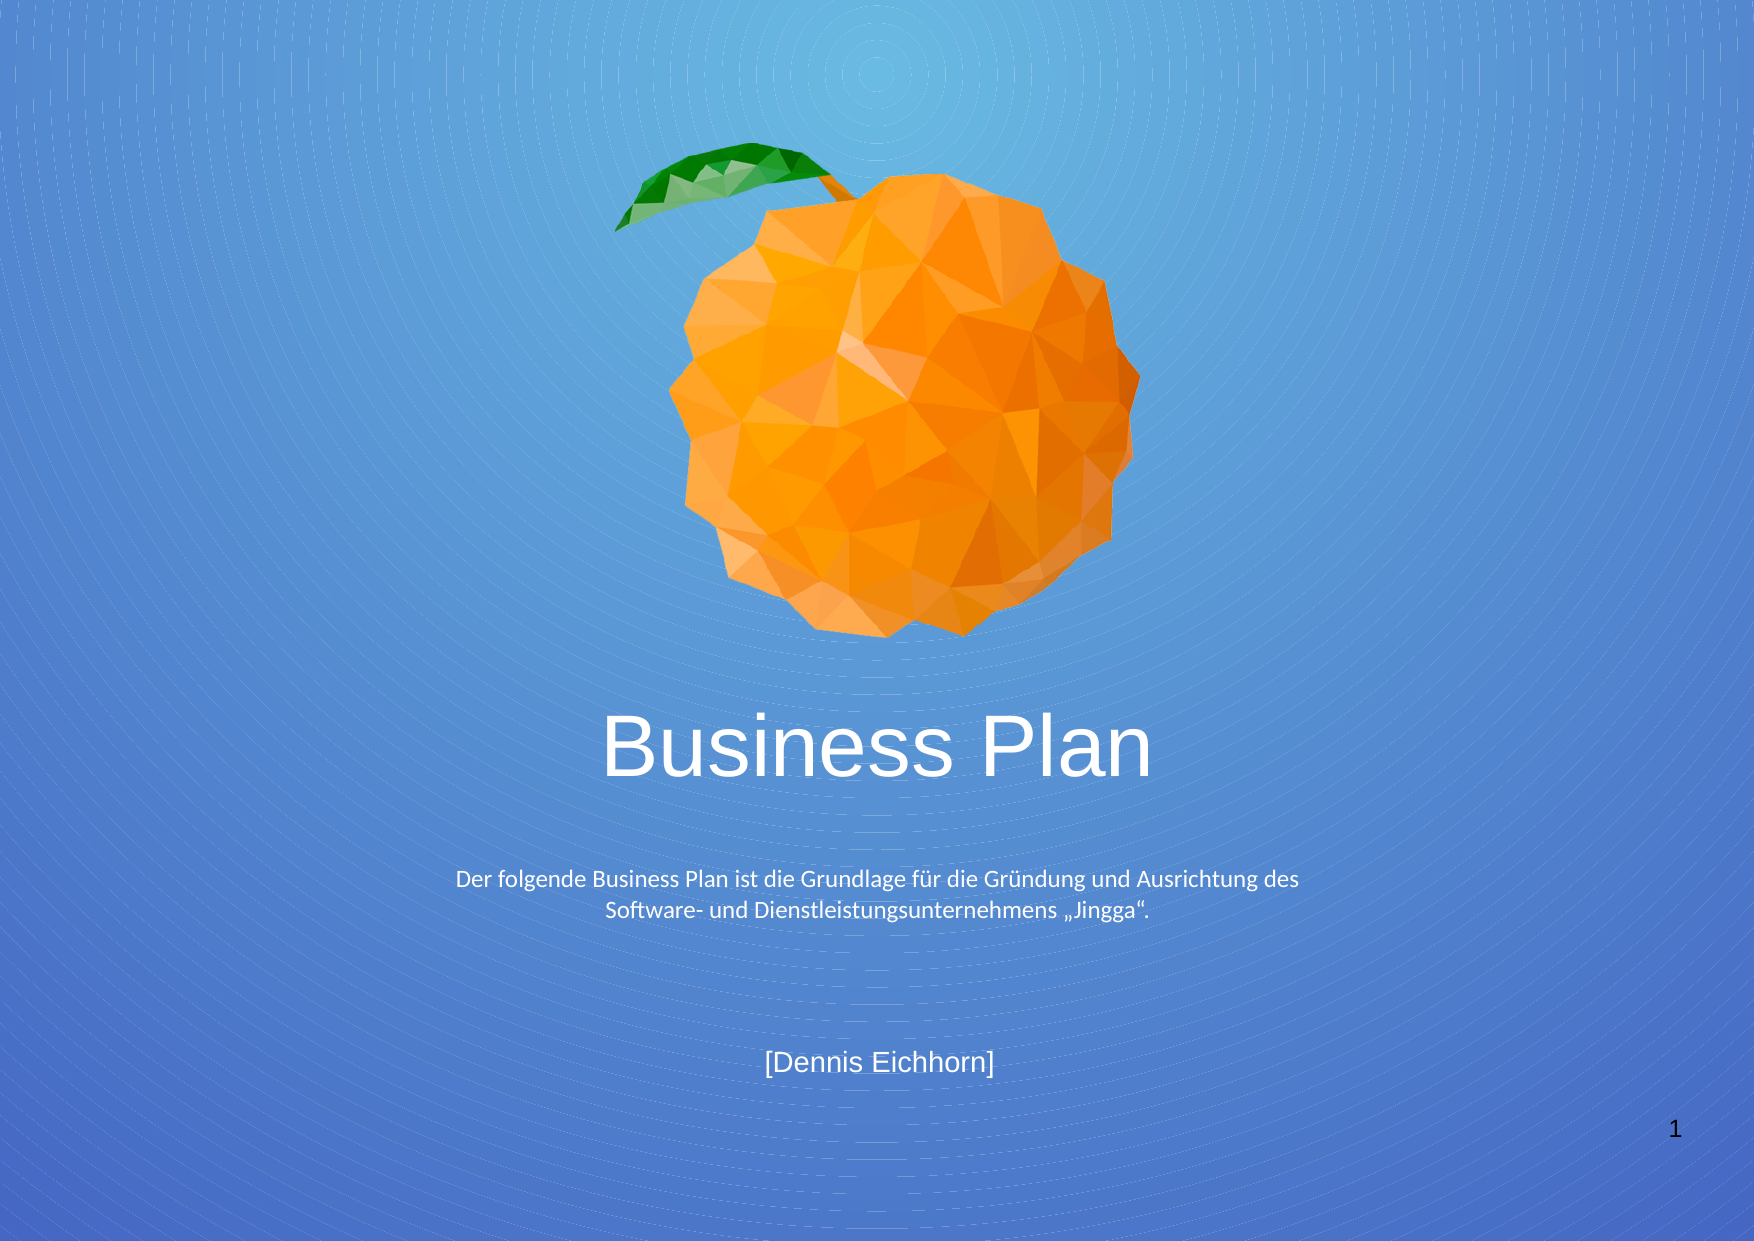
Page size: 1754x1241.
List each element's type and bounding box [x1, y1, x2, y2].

picture [614, 143, 1141, 638]
